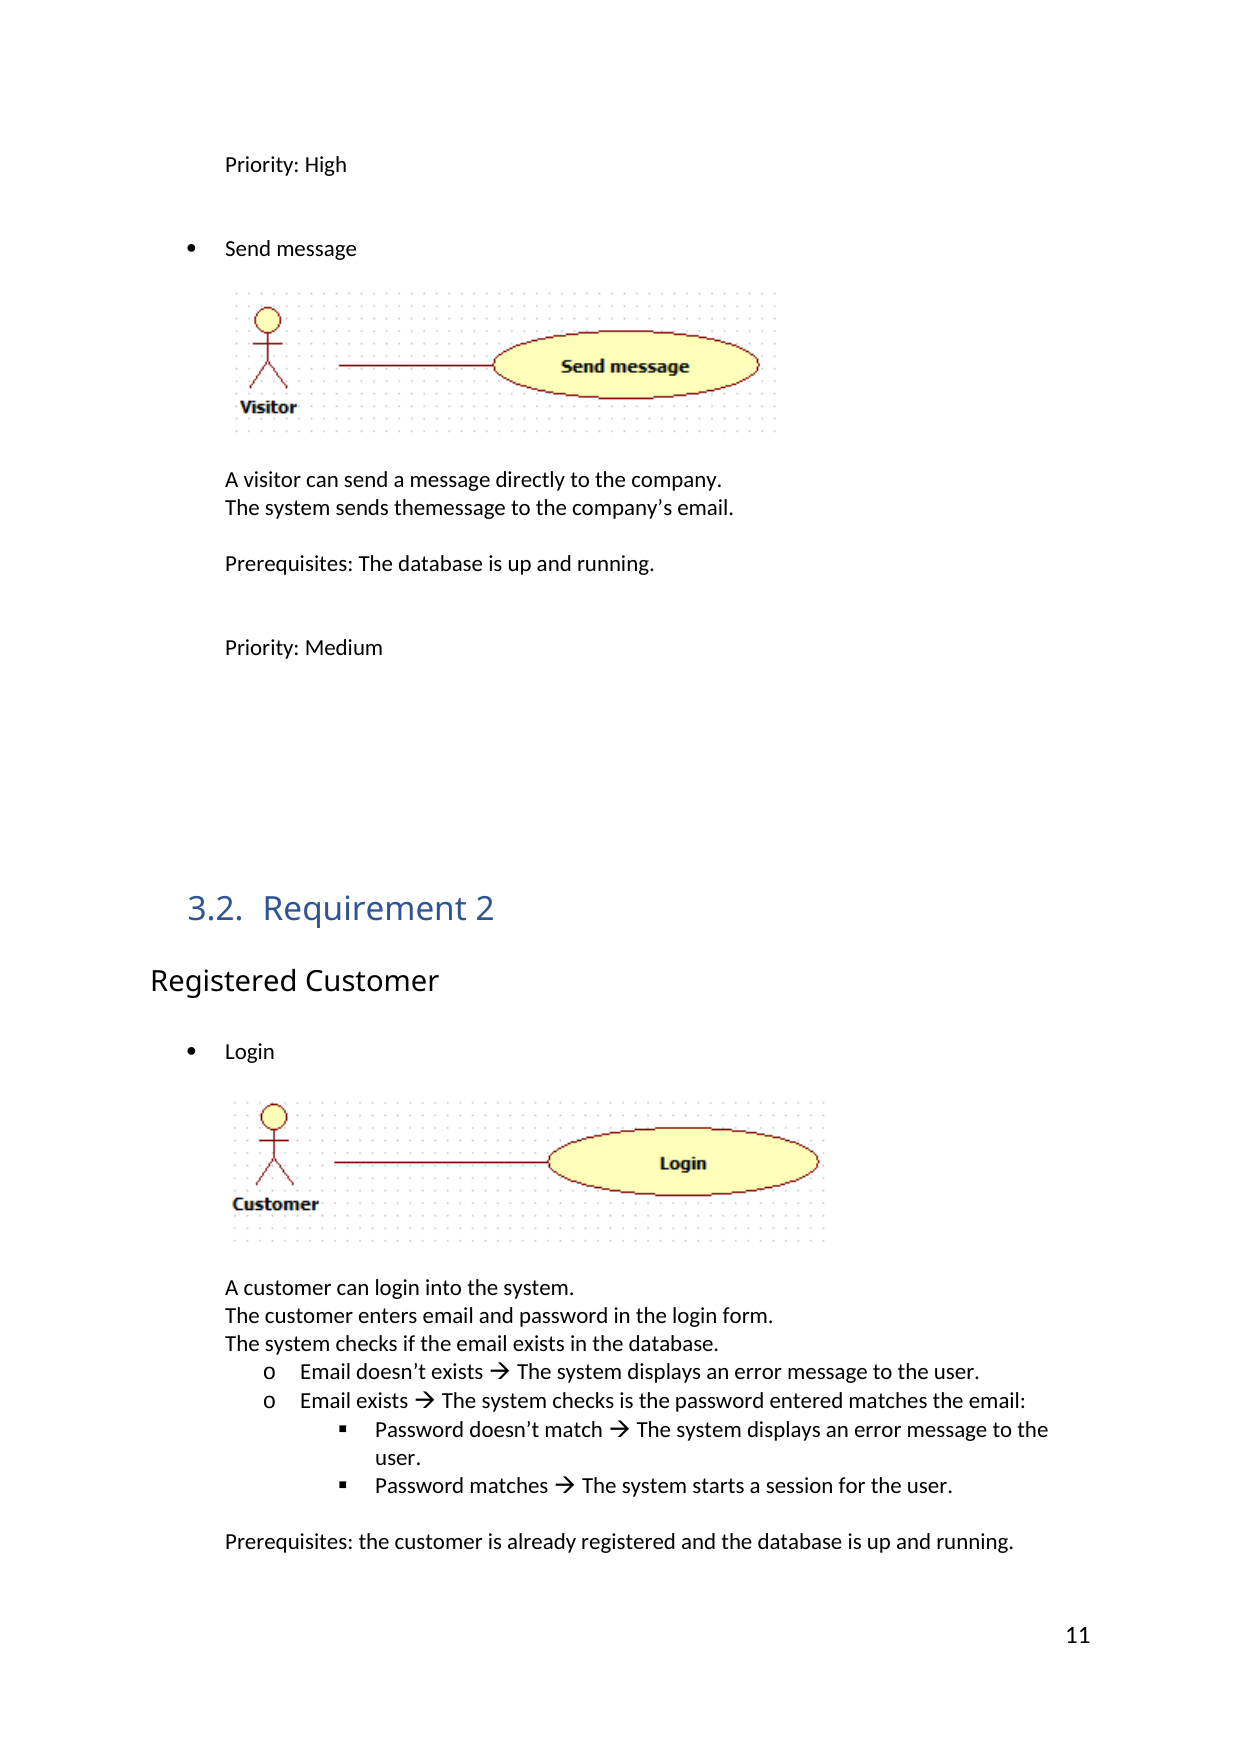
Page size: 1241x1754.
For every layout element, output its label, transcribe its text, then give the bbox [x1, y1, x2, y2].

list Email doesn’t exists The system displays an error message to the user. [262, 1357, 1090, 1386]
list Password matches The system starts a session for the user. [337, 1471, 1090, 1499]
list The customer enters email and password in the login form. [225, 1301, 1090, 1329]
list Prerequisites: The database is up and running. [225, 549, 1090, 577]
list Priority: Medium [225, 633, 1090, 661]
list A visitor can send a message directly to the company. [225, 465, 1090, 493]
list The system checks if the email exists in the database. [225, 1329, 1090, 1357]
list Email exists The system checks is the password entered matches the email: [262, 1386, 1090, 1415]
text Registered Customer [150, 961, 1090, 1000]
list Prerequisites: the customer is already registered and the database is up and running. [225, 1527, 1090, 1555]
picture [225, 290, 782, 437]
list Priority: High [225, 150, 1090, 178]
list Login [187, 1037, 1090, 1065]
picture [225, 1093, 826, 1245]
list A customer can login into the system. [225, 1273, 1090, 1301]
list The system sends themessage to the company’s email. [225, 493, 1090, 521]
list Password doesn’t match The system displays an error message to the user. [337, 1415, 1090, 1471]
list Send message [187, 234, 1090, 262]
subtitle Requirement 2 [187, 885, 1090, 930]
